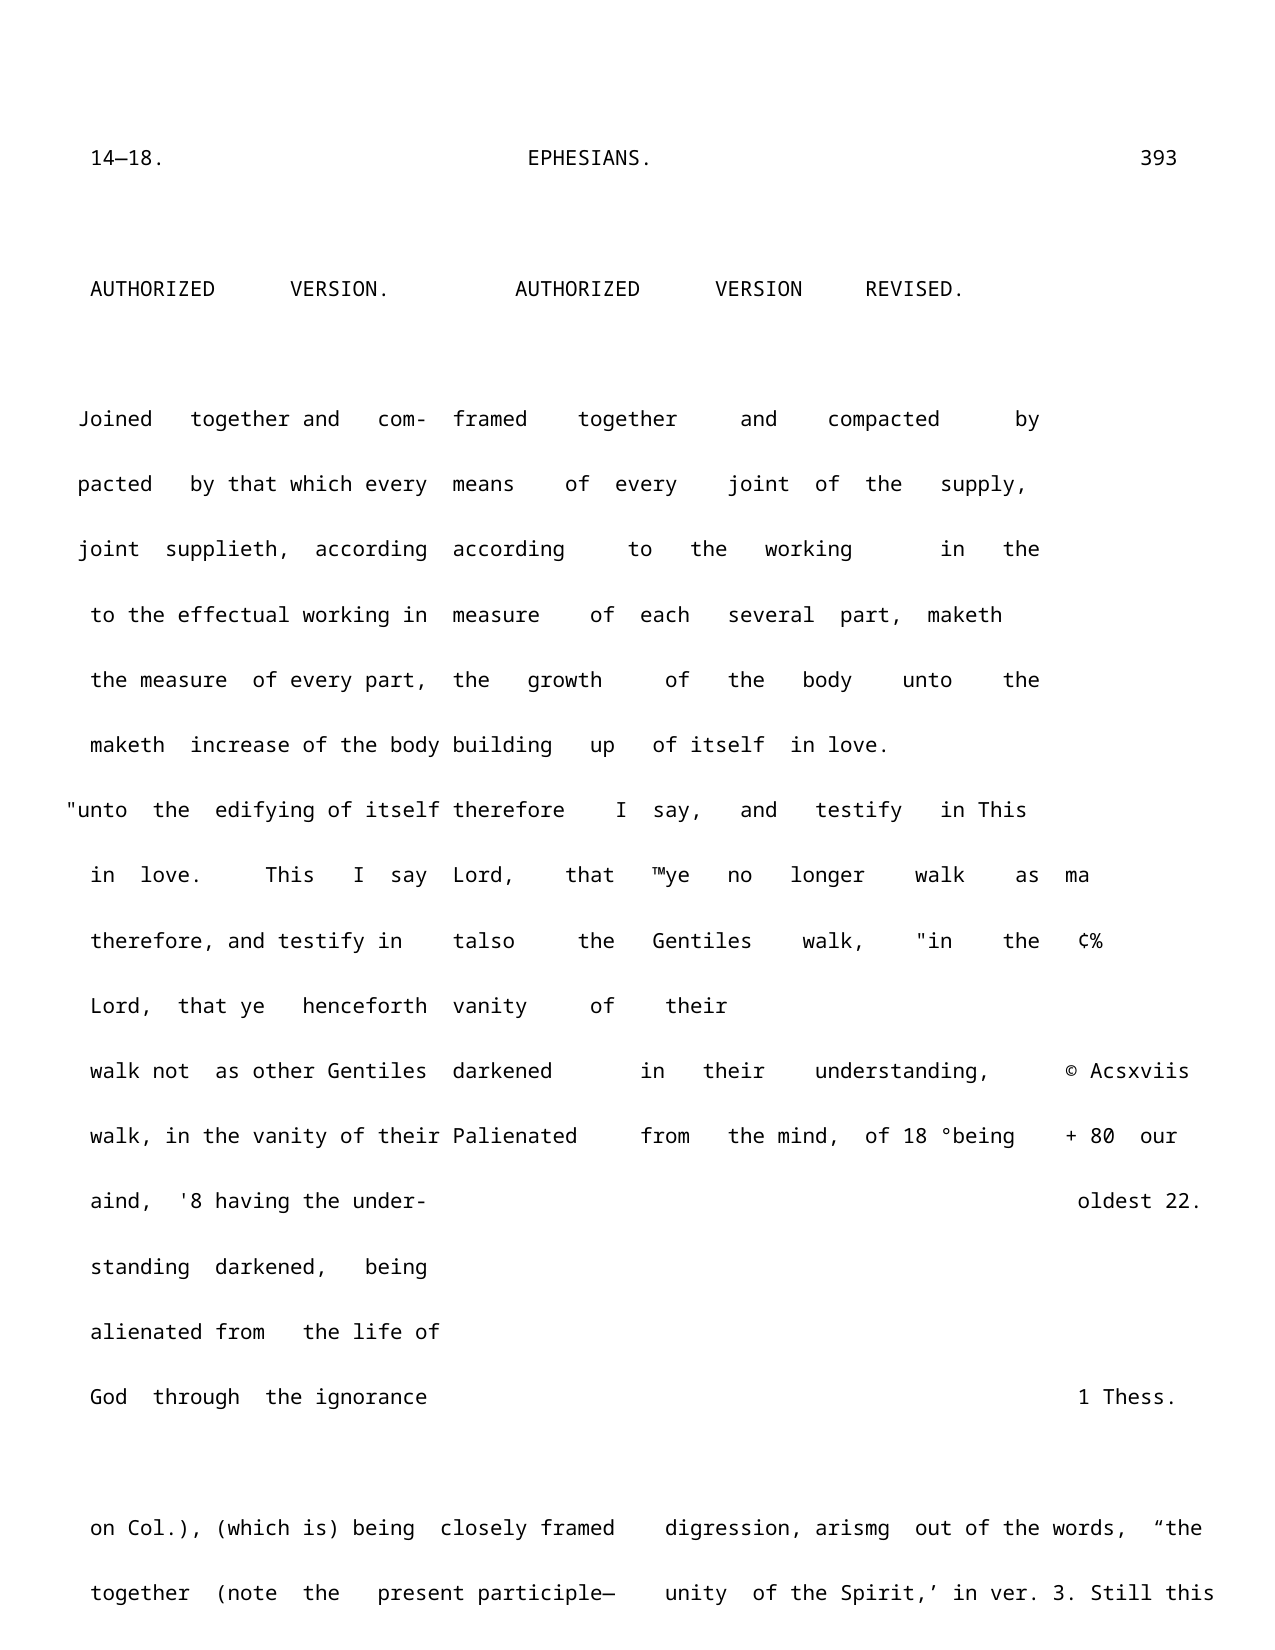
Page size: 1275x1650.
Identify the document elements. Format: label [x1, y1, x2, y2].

text [15, 15, 1260, 1606]
